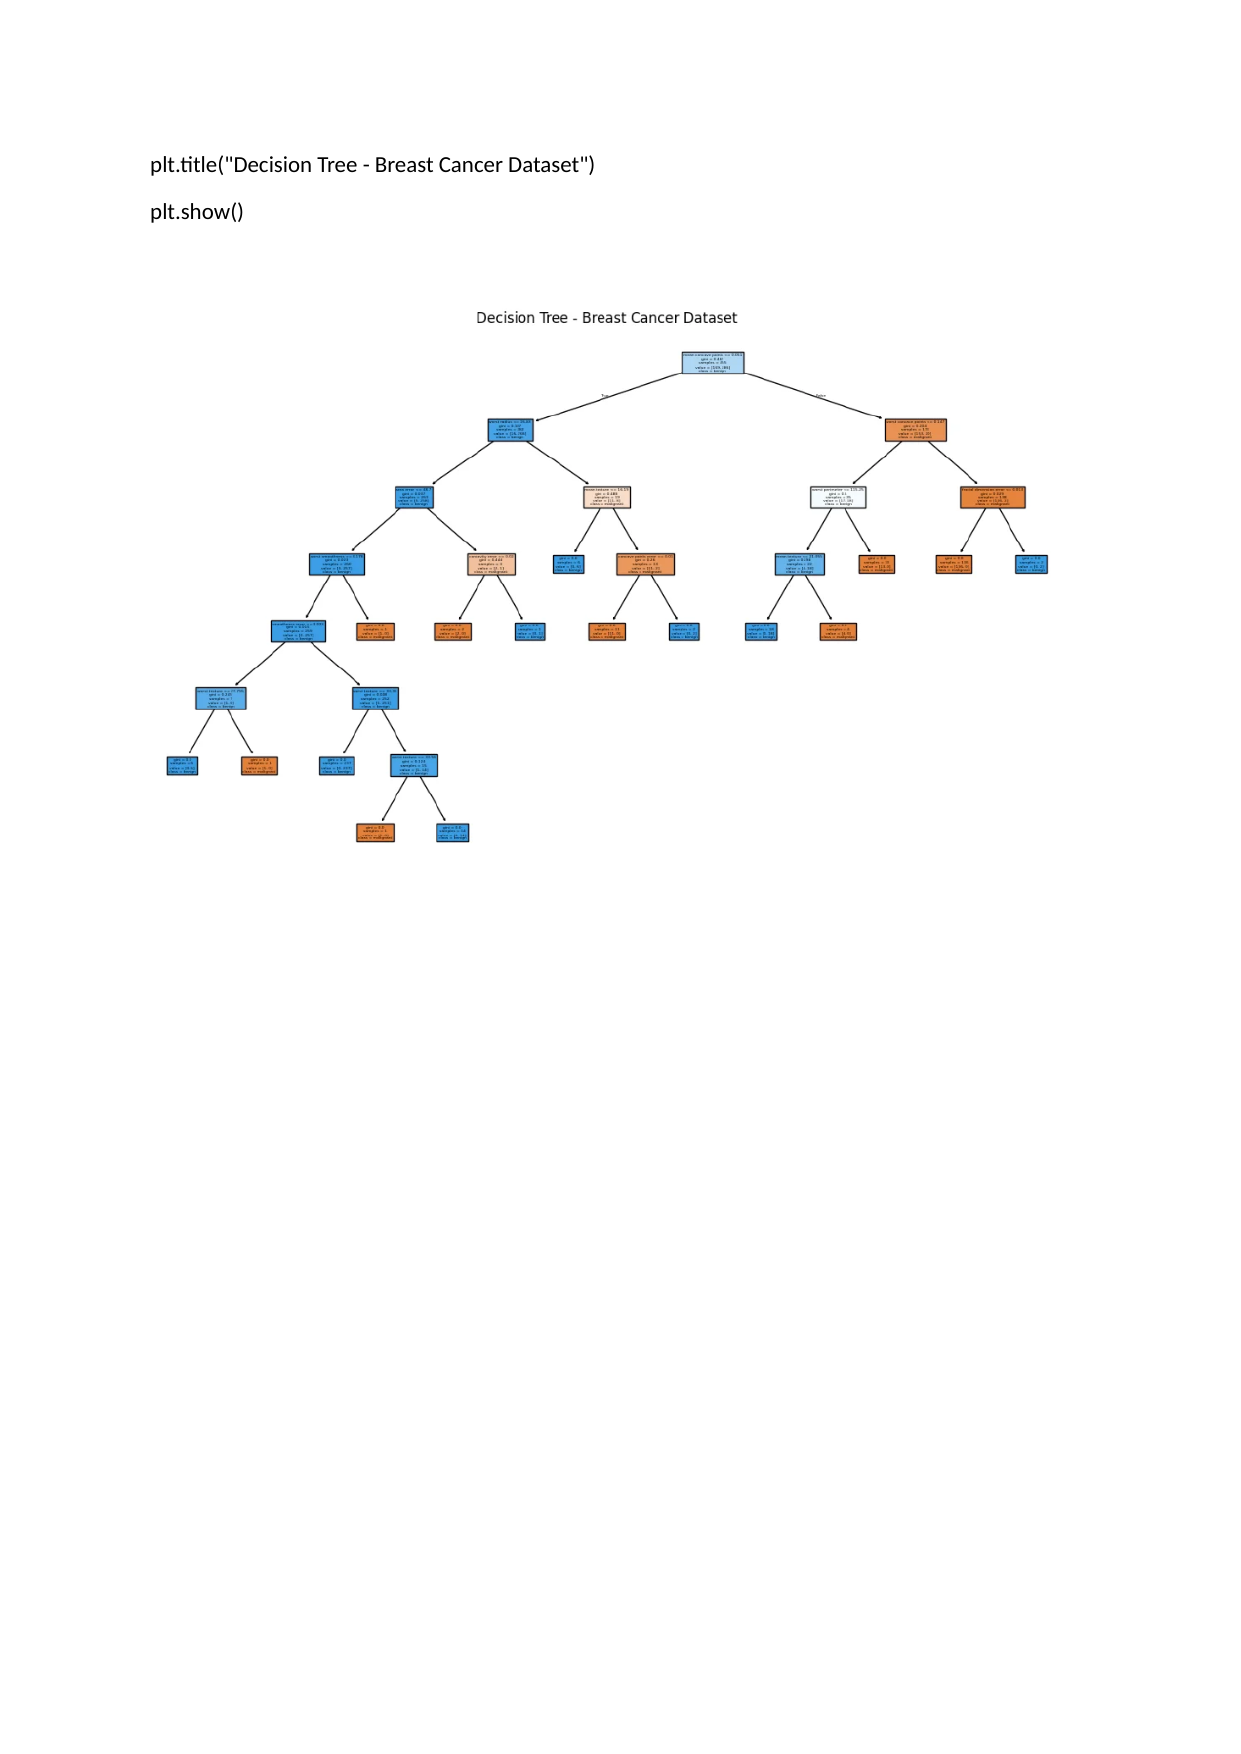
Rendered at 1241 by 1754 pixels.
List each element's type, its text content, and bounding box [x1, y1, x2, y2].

picture [150, 290, 1091, 878]
text plt.show() [150, 197, 1090, 225]
text plt.title("Decision Tree - Breast Cancer Dataset") [150, 150, 1090, 178]
